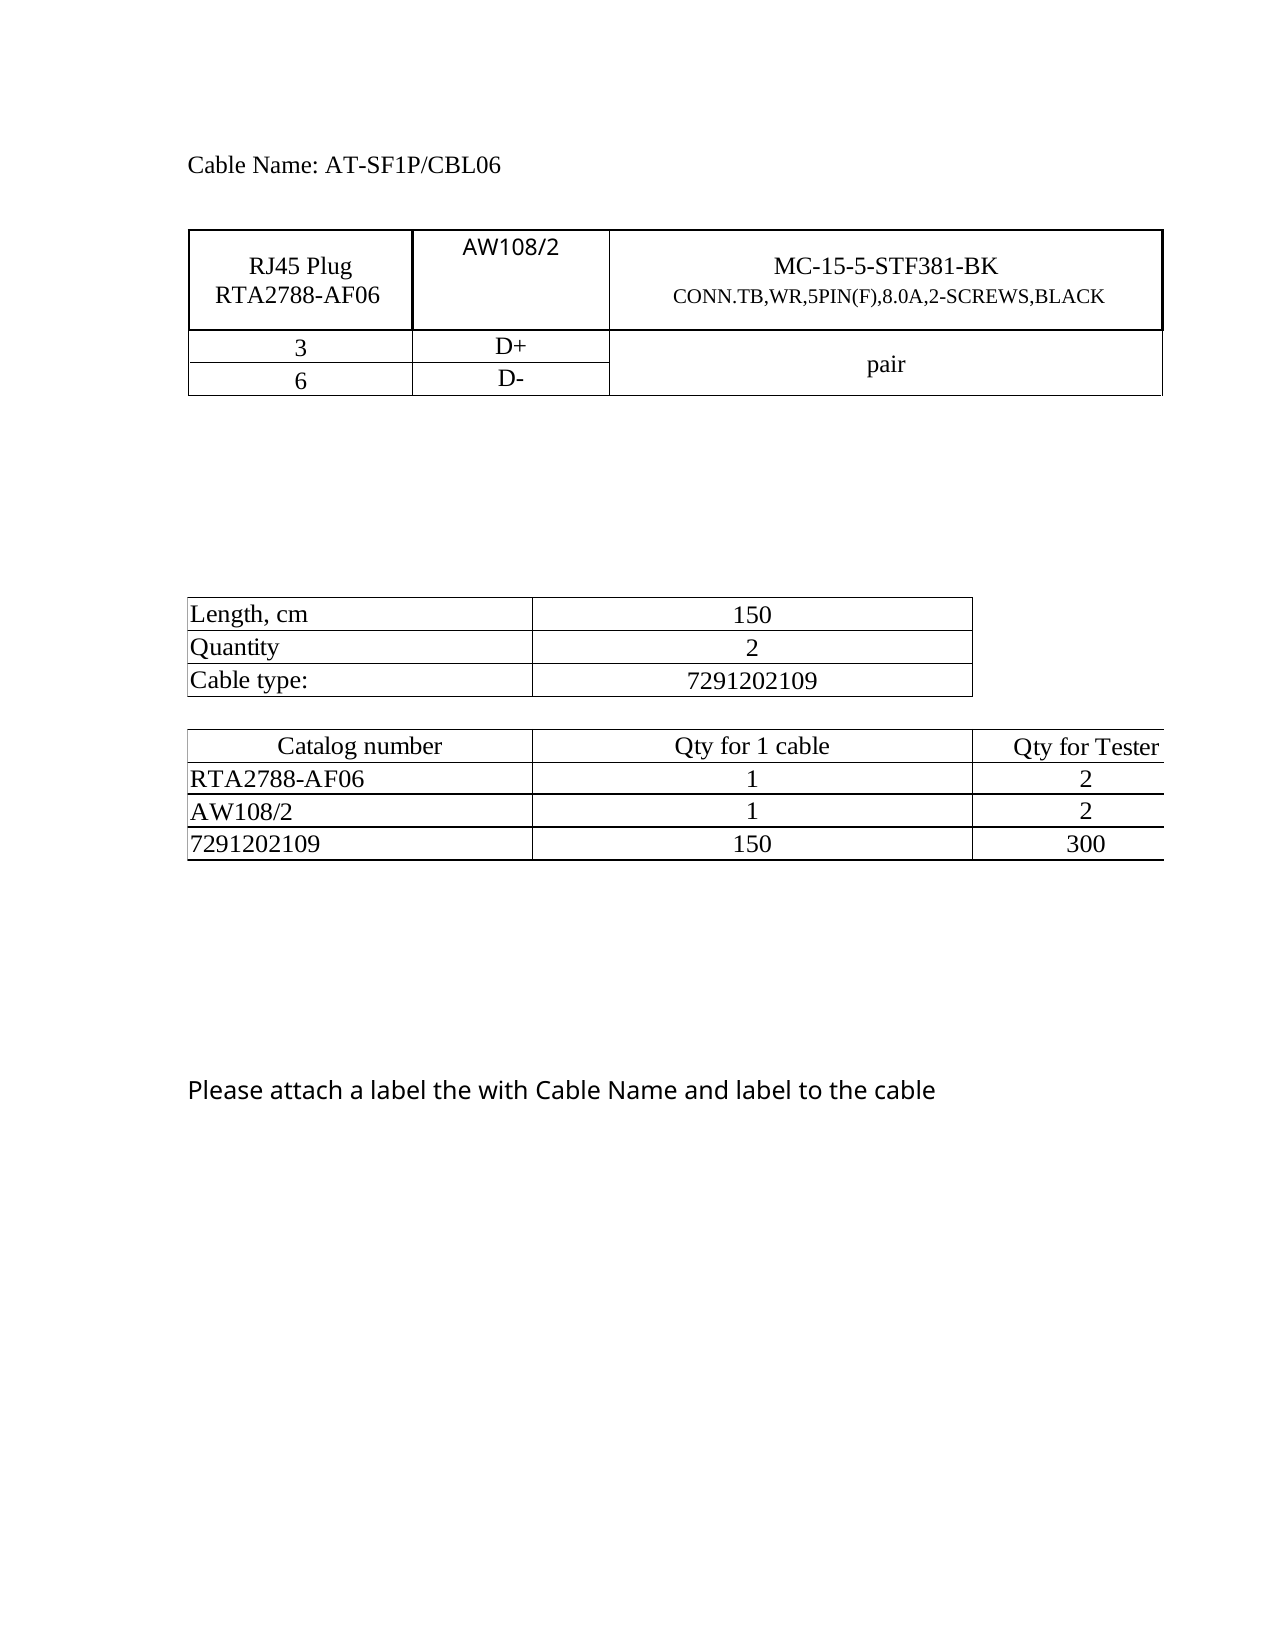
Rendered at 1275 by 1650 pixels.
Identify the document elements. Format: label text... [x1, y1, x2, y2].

table_cell D+ [413, 331, 609, 362]
table_header AW108/2 [414, 231, 609, 329]
table_header MC-15-5-STF381-BK CONN.TB,WR,5PIN(F),8.0A,2-SCREWS,BLACK [610, 231, 1161, 329]
table_cell 3 [189, 331, 412, 362]
table_cell pair [610, 331, 1162, 395]
text Cable Name: AT-SF1P/CBL06 [187, 150, 1087, 179]
table_cell D- [413, 363, 609, 395]
table_header RJ45 Plug RTA2788-AF06 [190, 231, 411, 329]
text Please attach a label the with Cable Name and label to the cable [187, 1073, 1087, 1107]
table_cell 6 [189, 362, 412, 395]
